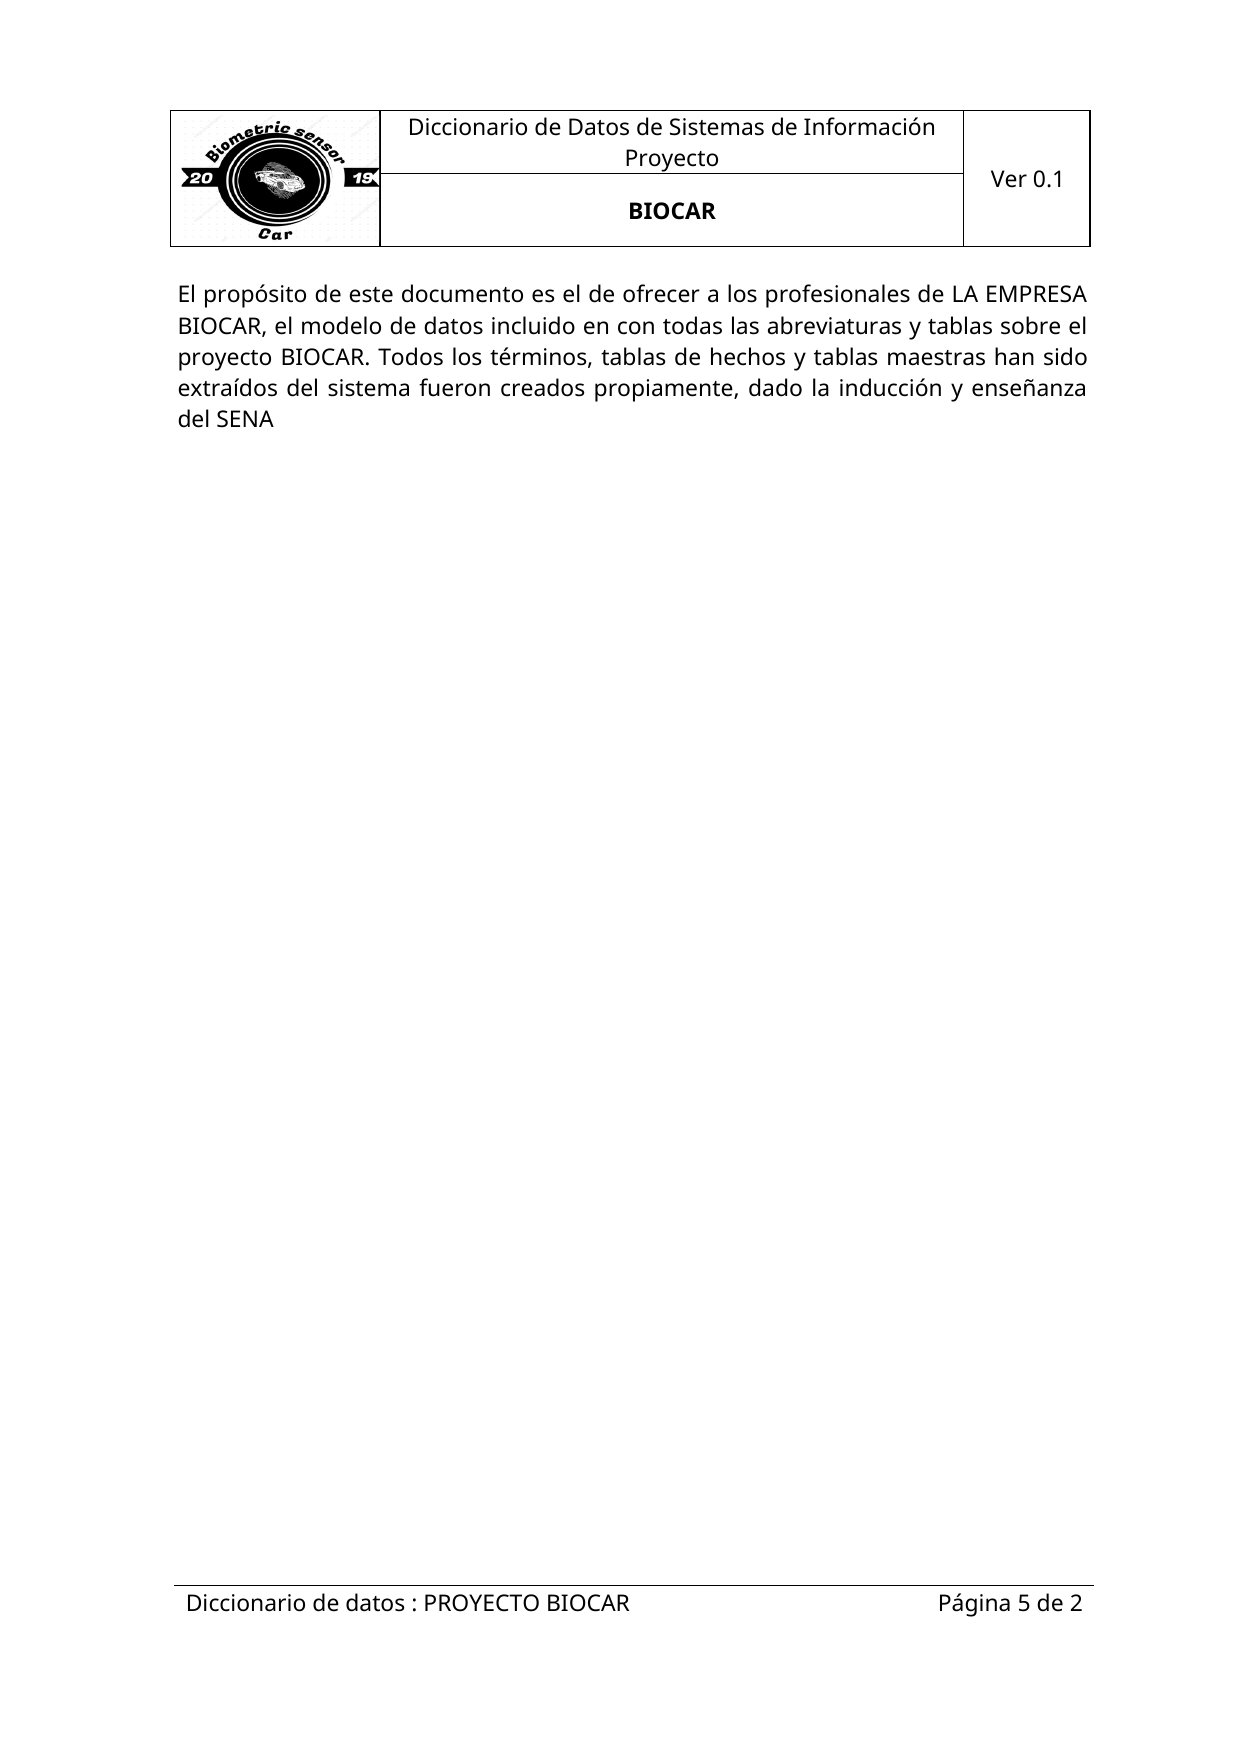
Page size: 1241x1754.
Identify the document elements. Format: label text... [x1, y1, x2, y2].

text El propósito de este documento es el de ofrecer a los profesionales de LA EMPRESA BIOCAR, el modelo de datos incluido en con todas las abreviaturas y tablas sobre el proyecto BIOCAR. Todos los términos, tablas de hechos y tablas maestras han sido extraídos del sistema fueron creados propiamente, dado la inducción y enseñanza del SENA [177, 278, 1089, 435]
picture [181, 115, 380, 242]
